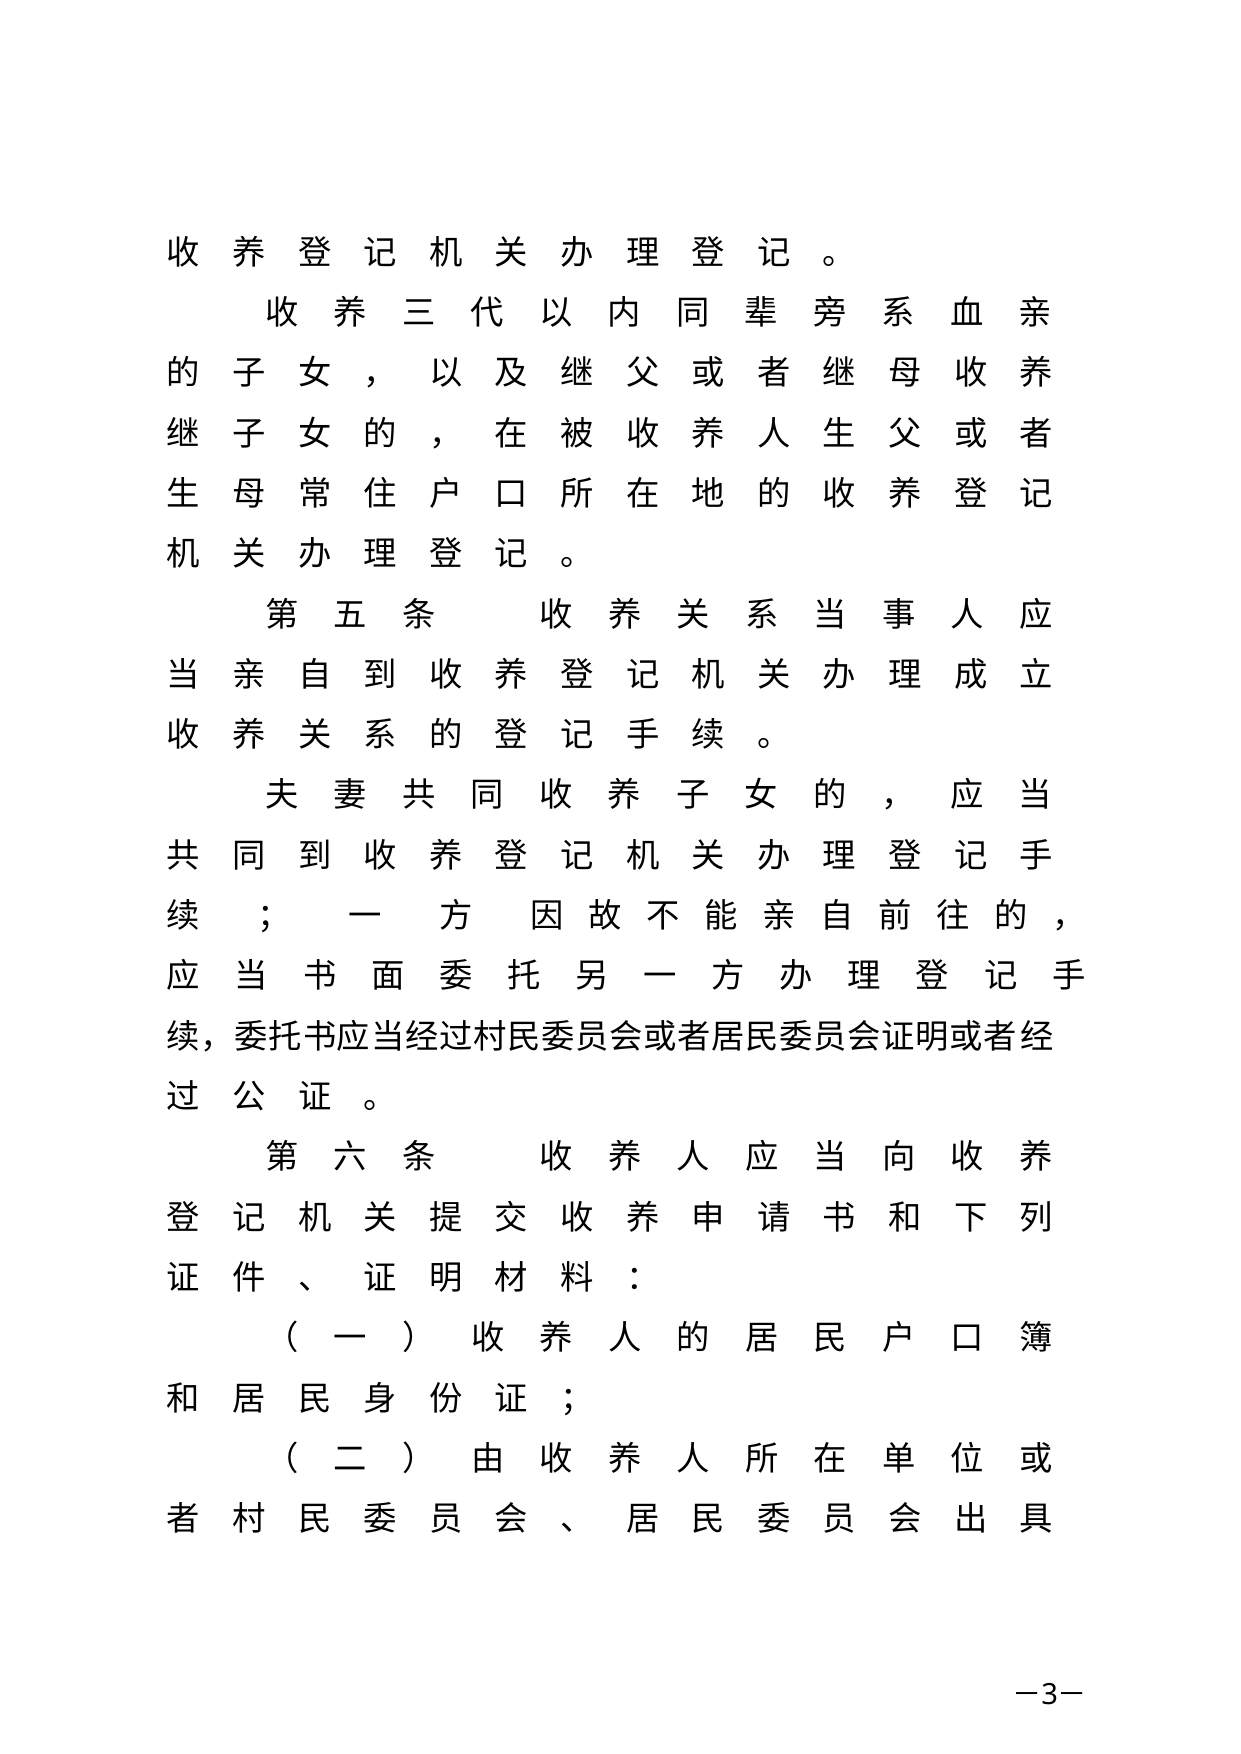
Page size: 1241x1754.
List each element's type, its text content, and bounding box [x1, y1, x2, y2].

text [167, 219, 1085, 280]
text 第六条 收养人应当向收养登记机关提交收养申请书和下列证件、证明材料： [167, 1124, 1085, 1305]
text 收养三代以内同辈旁系血亲的子女，以及继父或者继母收养继子女的，在被收养人生父或者生母常住户口所在地的收养登记机关办理登记。 [167, 280, 1085, 581]
text 夫妻共同收养子女的，应当共同到收养登记机关办理登记手续；一方因故不能亲自前往的，应当书面委托另一方办理登记手续，委托书应当经过村民委员会或者居民委员会证明或者经过公证。 [167, 762, 1085, 1124]
text （一）收养人的居民户口簿和居民身份证； [167, 1305, 1085, 1426]
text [167, 1426, 1085, 1546]
text 第五条 收养关系当事人应当亲自到收养登记机关办理成立收养关系的登记手续。 [167, 581, 1085, 762]
